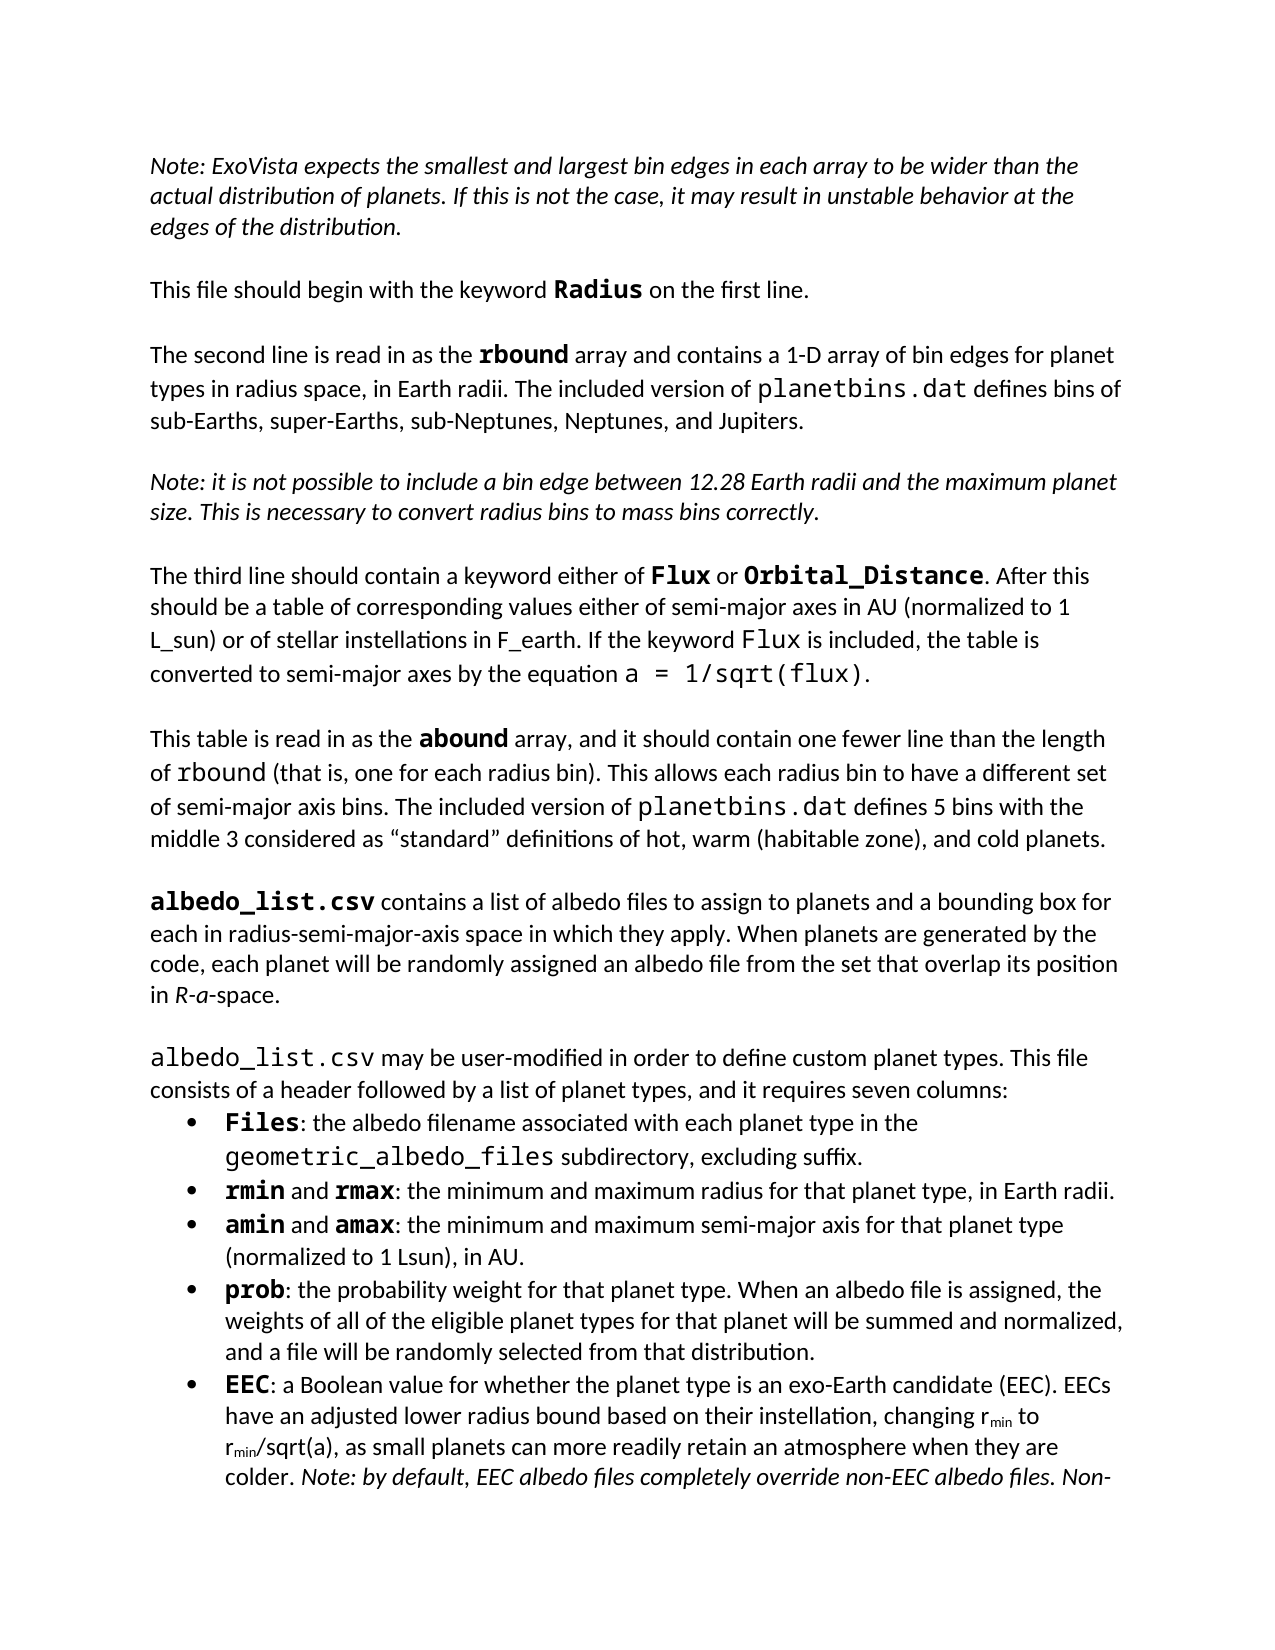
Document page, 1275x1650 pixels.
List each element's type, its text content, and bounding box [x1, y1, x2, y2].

list prob: the probability weight for that planet type. When an albedo file is assigned, the weights of all of the eligible planet types for that planet will be summed and normalized, and a file will be randomly selected from that distribution. [187, 1271, 1125, 1366]
list Files: the albedo filename associated with each planet type in the geometric_albedo_files subdirectory, excluding suffix. [187, 1104, 1125, 1173]
text Note: ExoVista expects the smallest and largest bin edges in each array to be wider than the actual distribution of planets. If this is not the case, it may result in unstable behavior at the edges of the distribution. [150, 150, 1125, 242]
list amin and amax: the minimum and maximum semi-major axis for that planet type (normalized to 1 Lsun), in AU. [187, 1207, 1125, 1271]
list rmin and rmax: the minimum and maximum radius for that planet type, in Earth radii. [187, 1173, 1125, 1207]
text The third line should contain a keyword either of Flux or Orbital_Distance. After this should be a table of corresponding values either of semi-major axes in AU (normalized to 1 L_sun) or of stellar instellations in F_earth. If the keyword Flux is included, the table is converted to semi-major axes by the equation a = 1/sqrt(flux). [150, 557, 1125, 690]
text This file should begin with the keyword Radius on the first line. [150, 272, 1125, 306]
text albedo_list.csv contains a list of albedo files to assign to planets and a bounding box for each in radius-semi-major-axis space in which they apply. When planets are generated by the code, each planet will be randomly assigned an albedo file from the set that overlap its position in R-a-space. [150, 884, 1125, 1009]
text The second line is read in as the rbound array and contains a 1-D array of bin edges for planet types in radius space, in Earth radii. The included version of planetbins.dat defines bins of sub-Earths, super-Earths, sub-Neptunes, Neptunes, and Jupiters. [150, 337, 1125, 435]
text This table is read in as the abound array, and it should contain one fewer line than the length of rbound (that is, one for each radius bin). This allows each radius bin to have a different set of semi-major axis bins. The included version of planetbins.dat defines 5 bins with the middle 3 considered as “standard” definitions of hot, warm (habitable zone), and cold planets. [150, 721, 1125, 853]
text albedo_list.csv may be user-modified in order to define custom planet types. This file consists of a header followed by a list of planet types, and it requires seven columns: [150, 1040, 1125, 1104]
text Note: it is not possible to include a bin edge between 12.28 Earth radii and the maximum planet size. This is necessary to convert radius bins to mass bins correctly. [150, 466, 1125, 527]
